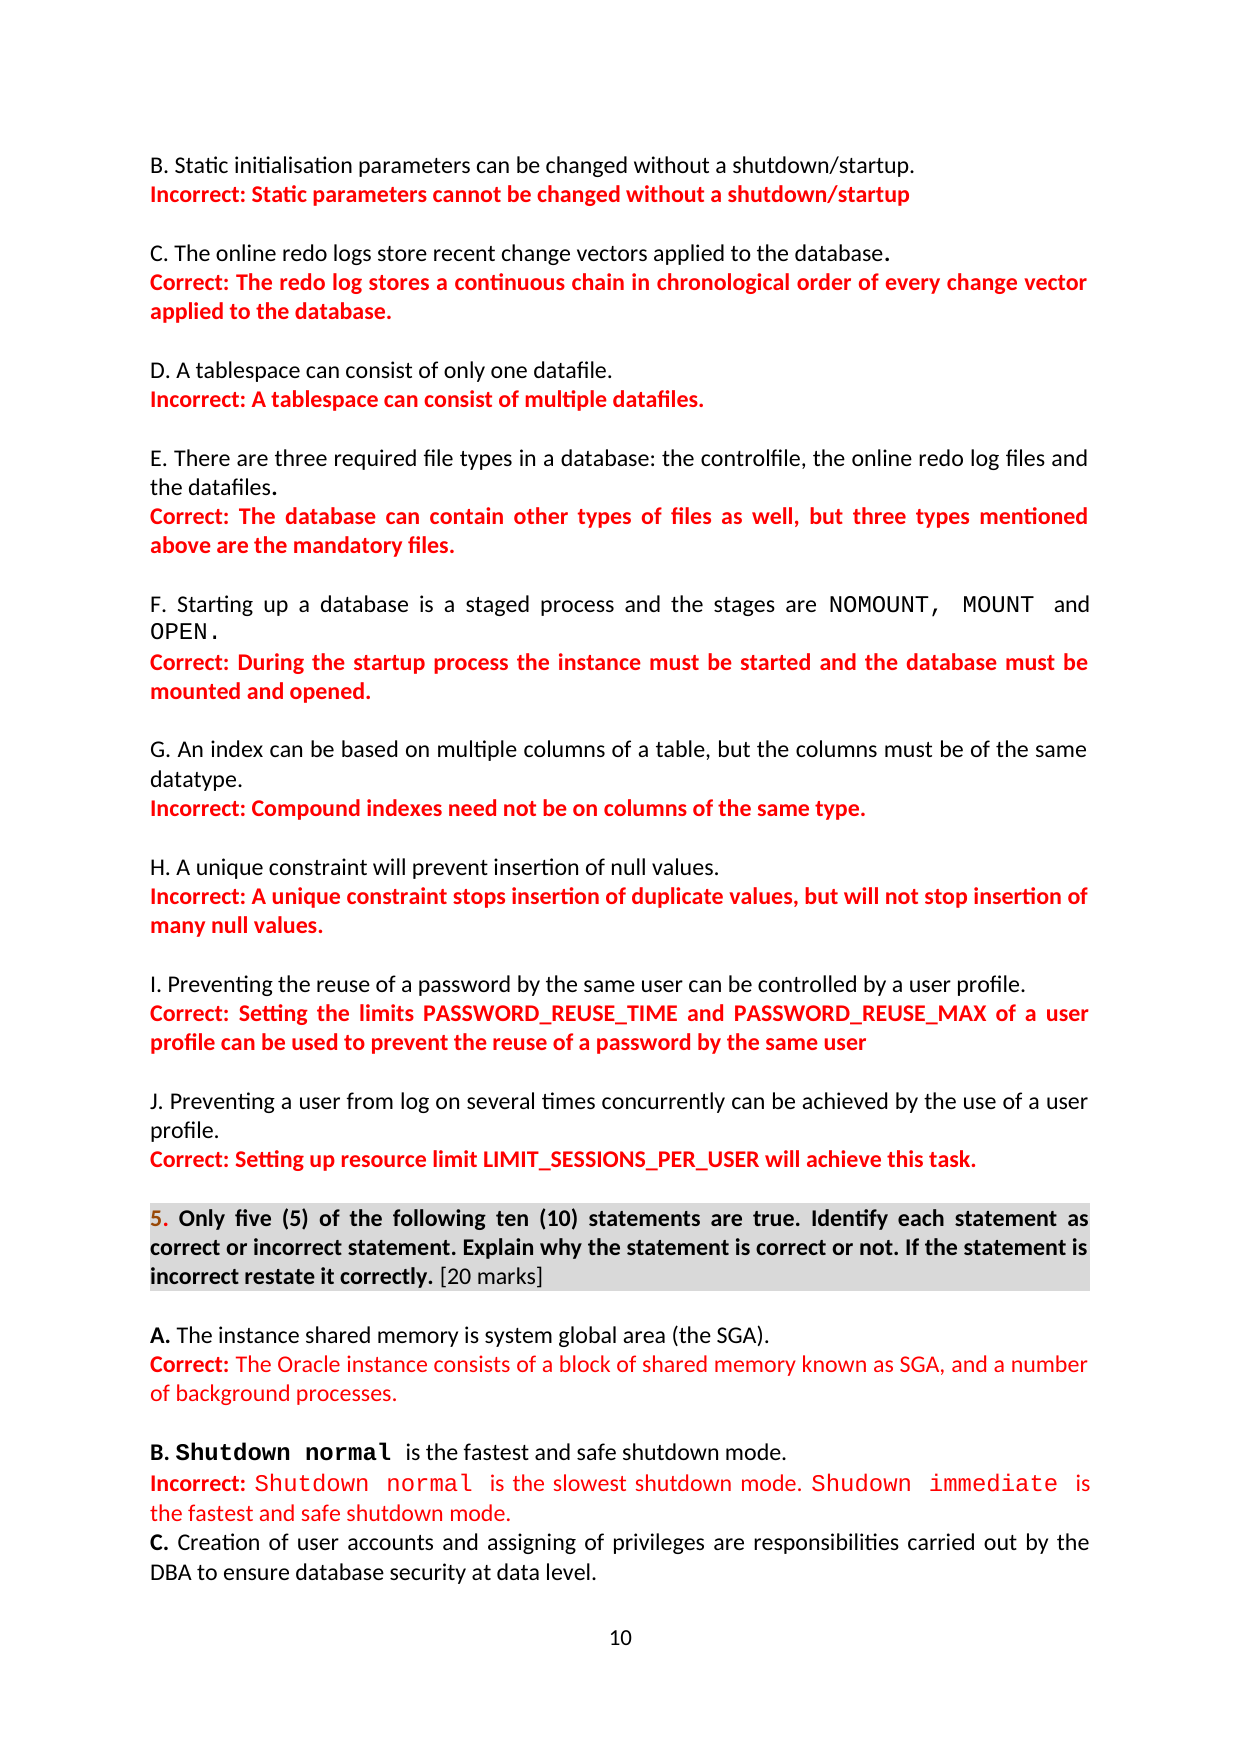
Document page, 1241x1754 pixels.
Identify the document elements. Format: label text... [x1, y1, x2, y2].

text Incorrect: Shutdown normal is the slowest shutdown mode. Shudown immediate is the fastest and safe shutdown mode. [150, 1468, 1090, 1527]
text E. There are three required file types in a database: the controlfile, the online redo log files and the datafiles. [150, 443, 1090, 501]
text Correct: Setting up resource limit LIMIT_SESSIONS_PER_USER will achieve this task. [150, 1144, 1090, 1174]
text A. The instance shared memory is system global area (the SGA). [150, 1320, 1090, 1349]
text Correct: During the startup process the instance must be started and the database must be mounted and opened. [150, 647, 1090, 705]
text I. Preventing the reuse of a password by the same user can be controlled by a user profile. [150, 969, 1090, 998]
text H. A unique constraint will prevent insertion of null values. [150, 852, 1090, 881]
text Correct: Setting the limits PASSWORD_REUSE_TIME and PASSWORD_REUSE_MAX of a user profile can be used to prevent the reuse of a password by the same user [150, 998, 1090, 1057]
text 5. Only five (5) of the following ten (10) statements are true. Identify each statement as correct or incorrect statement. Explain why the statement is correct or not. If the statement is incorrect restate it correctly. [20 marks] [150, 1203, 1090, 1291]
text Incorrect: A tablespace can consist of multiple datafiles. [150, 384, 1090, 413]
text C. Creation of user accounts and assigning of privileges are responsibilities carried out by the DBA to ensure database security at data level. [150, 1527, 1090, 1586]
text Incorrect: Compound indexes need not be on columns of the same type. [150, 793, 1090, 822]
text Correct: The redo log stores a continuous chain in chronological order of every change vector applied to the database. [150, 267, 1090, 326]
text F. Starting up a database is a staged process and the stages are NOMOUNT, MOUNT and OPEN. [150, 589, 1090, 647]
text D. A tablespace can consist of only one datafile. [150, 355, 1090, 384]
text Correct: The Oracle instance consists of a block of shared memory known as SGA, and a number of background processes. [150, 1349, 1090, 1408]
text G. An index can be based on multiple columns of a table, but the columns must be of the same datatype. [150, 734, 1090, 793]
text B. Shutdown normal is the fastest and safe shutdown mode. [150, 1437, 1090, 1468]
text B. Static initialisation parameters can be changed without a shutdown/startup. [150, 150, 1090, 179]
text J. Preventing a user from log on several times concurrently can be achieved by the use of a user profile. [150, 1086, 1090, 1144]
text Incorrect: Static parameters cannot be changed without a shutdown/startup [150, 179, 1090, 208]
text Correct: The database can contain other types of files as well, but three types mentioned above are the mandatory files. [150, 501, 1090, 560]
text C. The online redo logs store recent change vectors applied to the database. [150, 238, 1090, 267]
text Incorrect: A unique constraint stops insertion of duplicate values, but will not stop insertion of many null values. [150, 881, 1090, 939]
